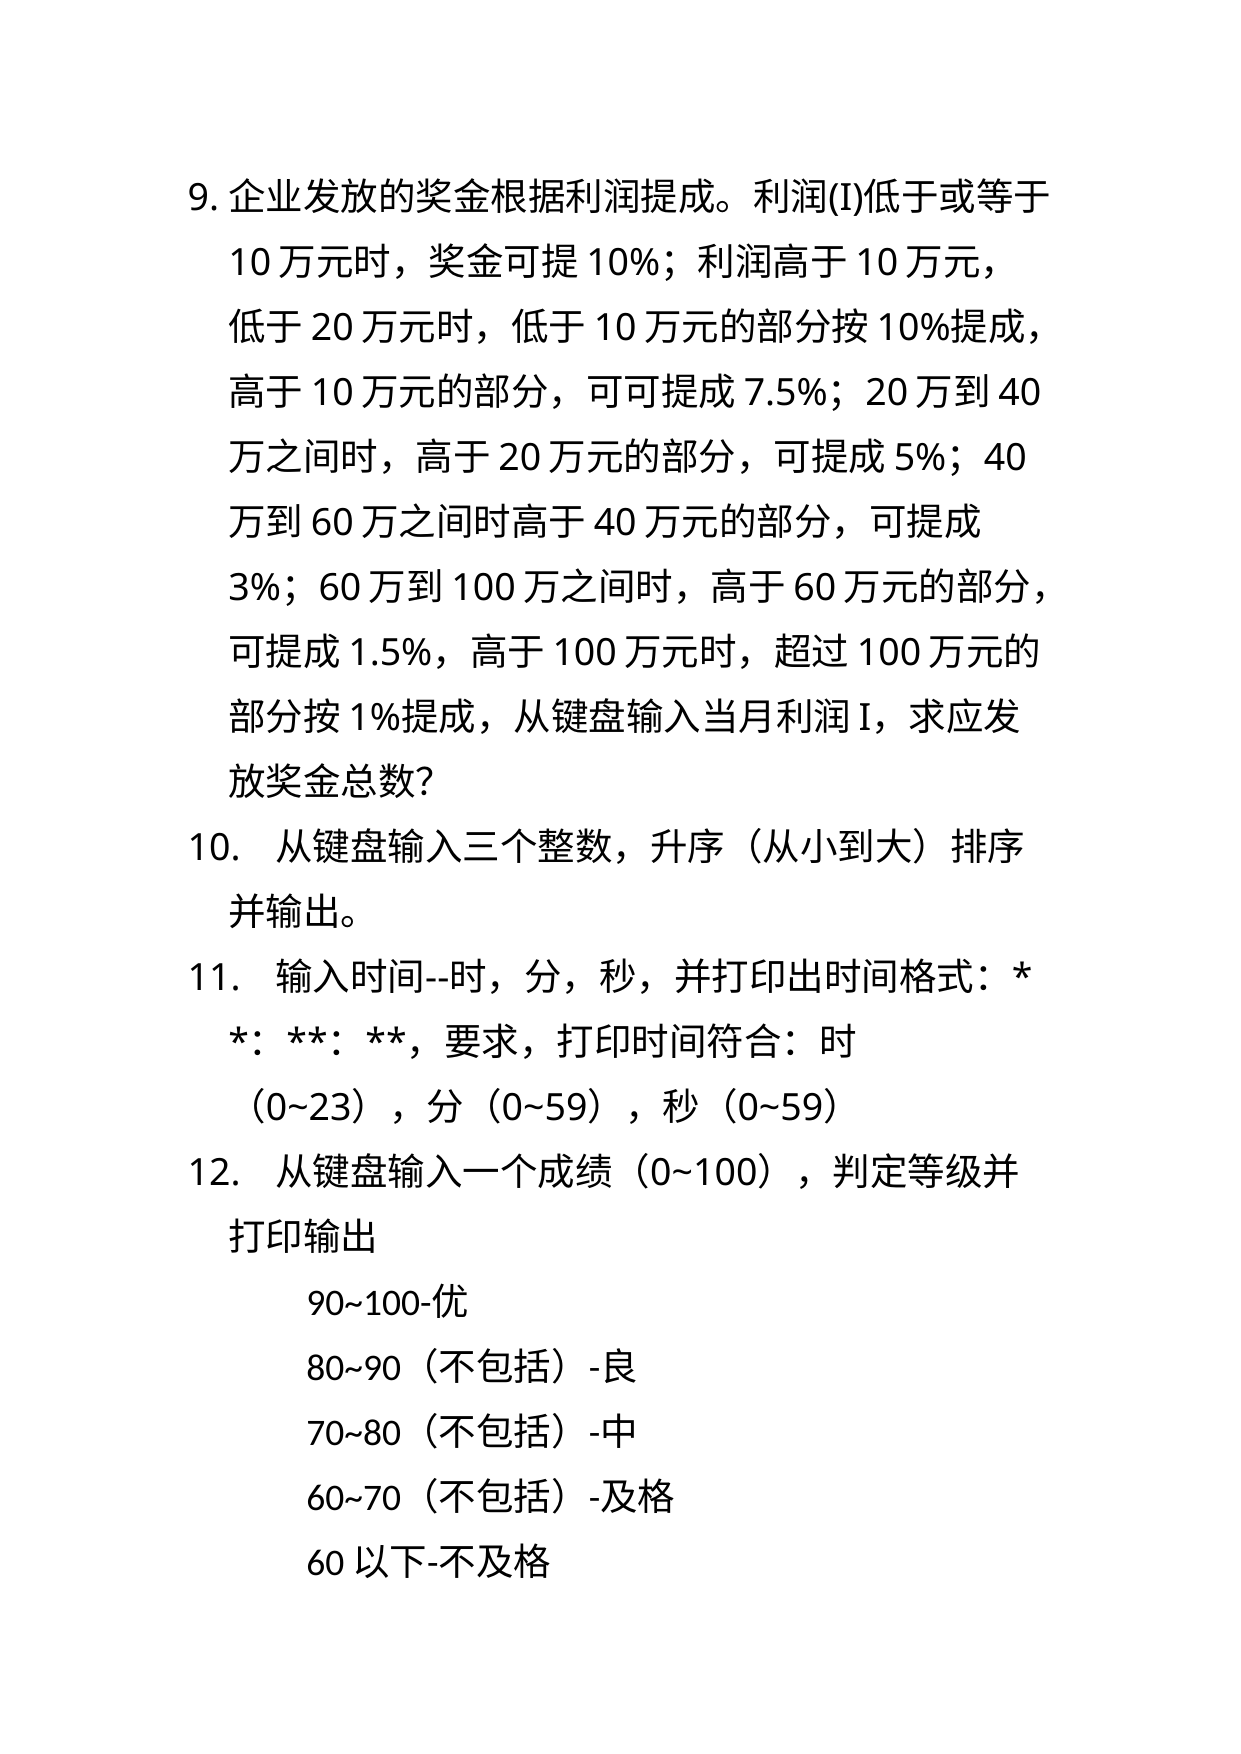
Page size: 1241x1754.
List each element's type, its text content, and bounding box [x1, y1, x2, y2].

list 输入时间--时，分，秒，并打印出时间格式：**：**：**，要求，打印时间符合：时（0~23），分（0~59），秒（0~59） [187, 942, 1053, 1137]
text 60~70（不包括）-及格 [231, 1462, 1053, 1527]
text 70~80（不包括）-中 [231, 1397, 1053, 1462]
text 90~100-优 [231, 1267, 1053, 1332]
text 60以下-不及格 [231, 1527, 1053, 1592]
list 从键盘输入一个成绩（0~100），判定等级并打印输出 [187, 1137, 1053, 1267]
list 企业发放的奖金根据利润提成。利润(I)低于或等于10万元时，奖金可提10%；利润高于10万元，低于20万元时，低于10万元的部分按10%提成，高于10万元的部分，可可提成7.5%；20万到40万之间时，高于20万元的部分，可提成5%；40万到60万之间时高于40万元的部分，可提成3%；60万到100万之间时，高于60万元的部分，可提成1.5%，高于100万元时，超过100万元的部分按1%提成，从键盘输入当月利润I，求应发放奖金总数？ [187, 162, 1053, 812]
list 从键盘输入三个整数，升序（从小到大）排序并输出。 [187, 812, 1053, 942]
text 80~90（不包括）-良 [231, 1332, 1053, 1397]
